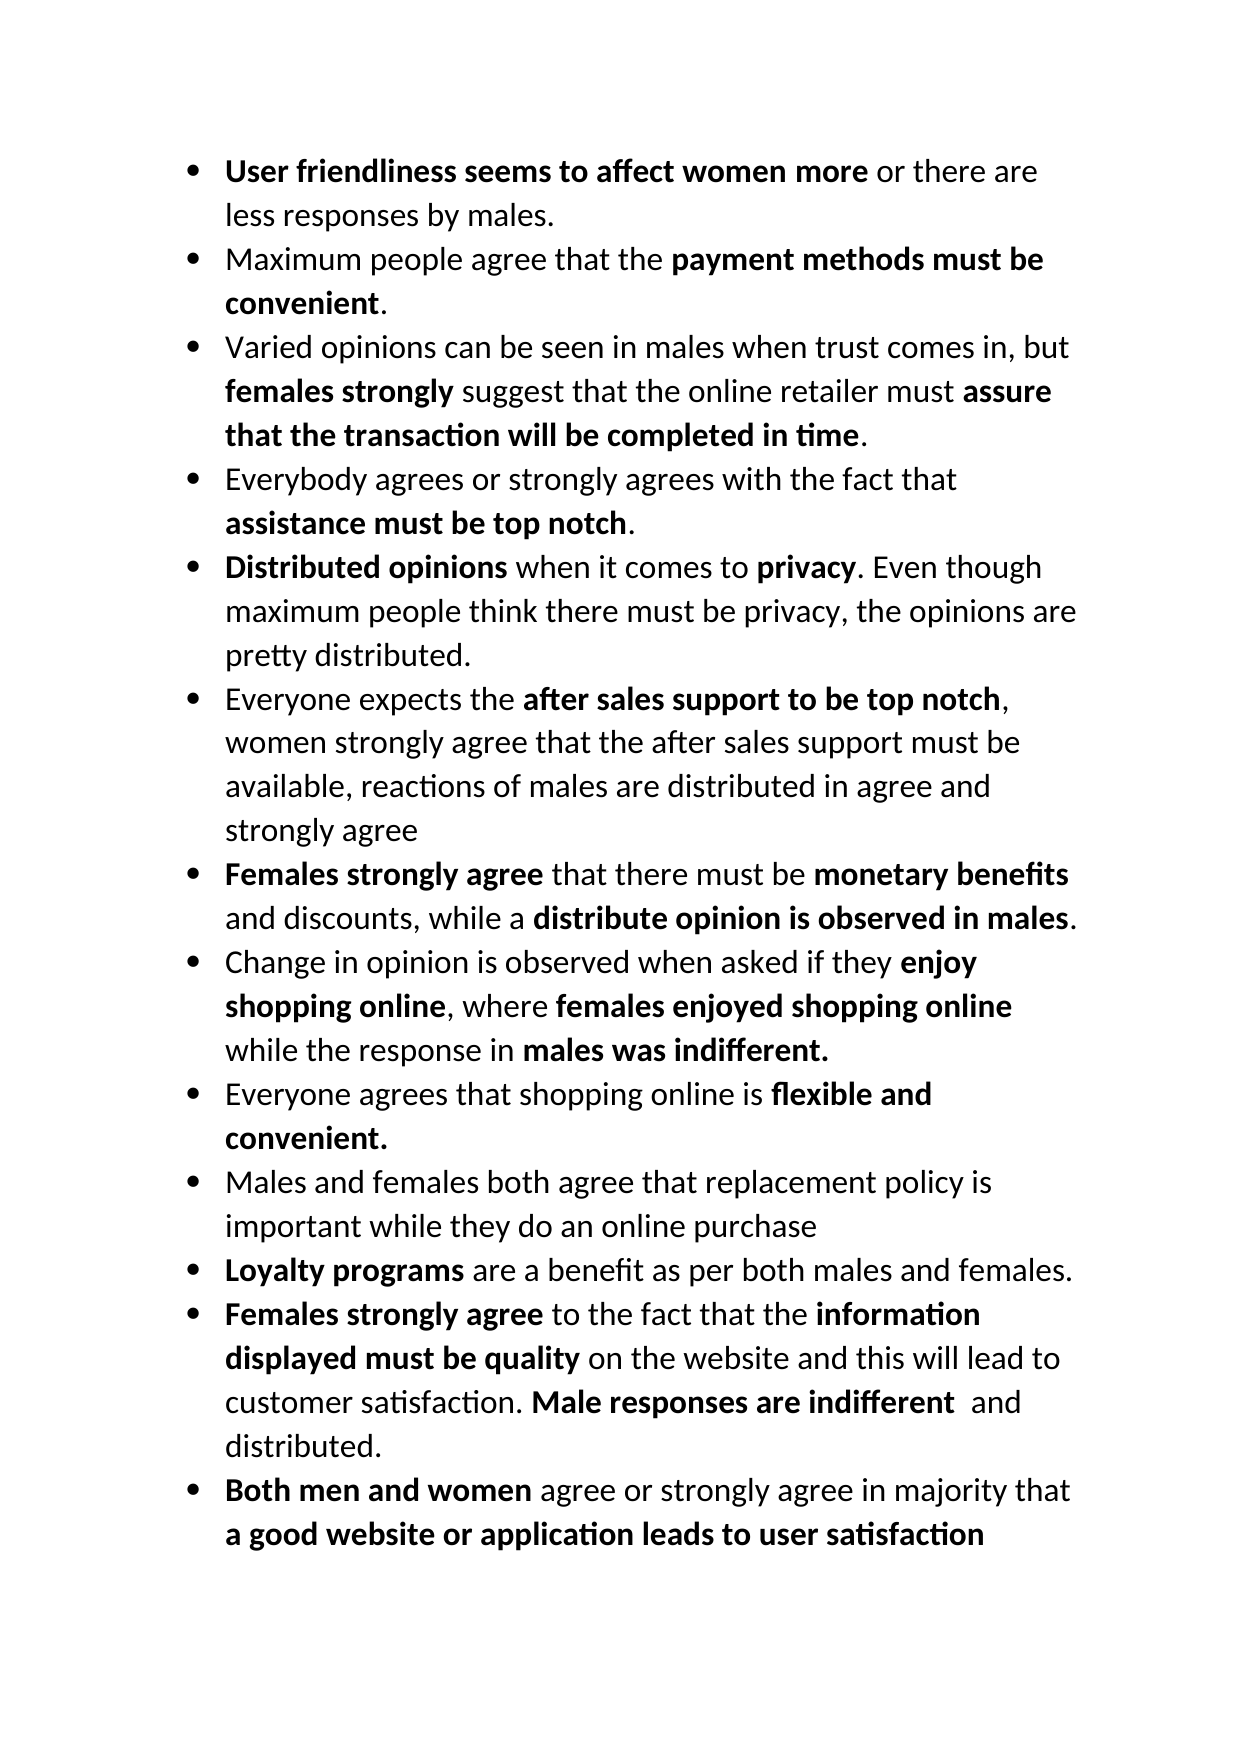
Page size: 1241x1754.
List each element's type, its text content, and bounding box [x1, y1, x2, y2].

list User friendliness seems to affect women more or there are less responses by males. [187, 150, 1090, 235]
list Distributed opinions when it comes to privacy. Even though maximum people think there must be privacy, the opinions are pretty distributed. [187, 546, 1090, 674]
list Females strongly agree that there must be monetary benefits and discounts, while a distribute opinion is observed in males. [187, 853, 1090, 938]
list Both men and women agree or strongly agree in majority that a good website or application leads to user satisfaction [187, 1469, 1090, 1553]
list Everyone agrees that shopping online is flexible and convenient. [187, 1073, 1090, 1158]
list Loyalty programs are a benefit as per both males and females. [187, 1249, 1090, 1290]
list Maximum people agree that the payment methods must be convenient. [187, 238, 1090, 323]
list Varied opinions can be seen in males when trust comes in, but females strongly suggest that the online retailer must assure that the transaction will be completed in time. [187, 326, 1090, 454]
list Females strongly agree to the fact that the information displayed must be quality on the website and this will lead to customer satisfaction. Male responses are indifferent and distributed. [187, 1293, 1090, 1466]
list Males and females both agree that replacement policy is important while they do an online purchase [187, 1161, 1090, 1246]
list Change in opinion is observed when asked if they enjoy shopping online, where females enjoyed shopping online while the response in males was indifferent. [187, 941, 1090, 1070]
list Everyone expects the after sales support to be top notch, women strongly agree that the after sales support must be available, reactions of males are distributed in agree and strongly agree [187, 677, 1090, 850]
list Everybody agrees or strongly agrees with the fact that assistance must be top notch. [187, 458, 1090, 542]
